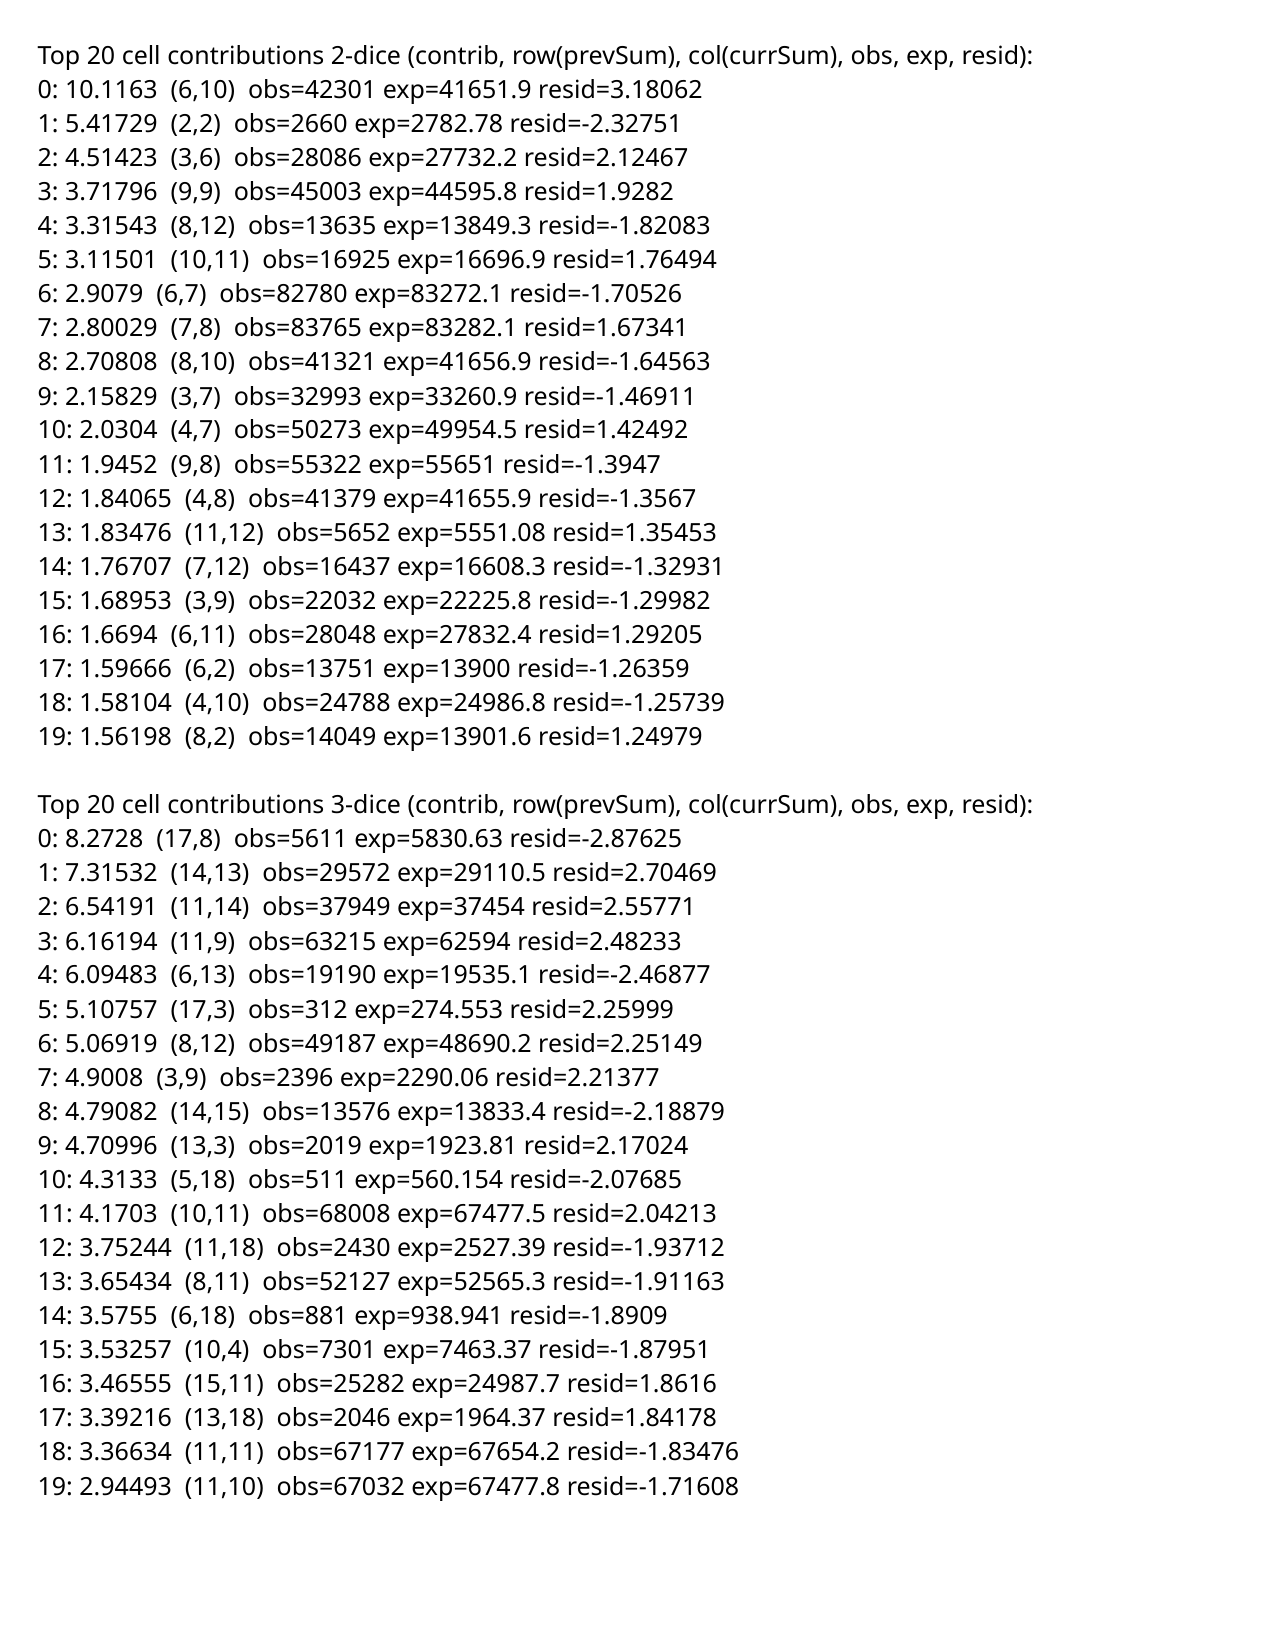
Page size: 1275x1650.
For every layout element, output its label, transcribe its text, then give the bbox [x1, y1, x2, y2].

text 4: 3.31543 (8,12) obs=13635 exp=13849.3 resid=-1.82083 [37, 208, 1237, 242]
text 5: 5.10757 (17,3) obs=312 exp=274.553 resid=2.25999 [37, 991, 1237, 1025]
text 1: 7.31532 (14,13) obs=29572 exp=29110.5 resid=2.70469 [37, 855, 1237, 889]
text 0: 10.1163 (6,10) obs=42301 exp=41651.9 resid=3.18062 [37, 72, 1237, 106]
text 13: 3.65434 (8,11) obs=52127 exp=52565.3 resid=-1.91163 [37, 1264, 1237, 1298]
text 2: 6.54191 (11,14) obs=37949 exp=37454 resid=2.55771 [37, 889, 1237, 923]
text 12: 1.84065 (4,8) obs=41379 exp=41655.9 resid=-1.3567 [37, 480, 1237, 514]
text 17: 3.39216 (13,18) obs=2046 exp=1964.37 resid=1.84178 [37, 1400, 1237, 1434]
text 5: 3.11501 (10,11) obs=16925 exp=16696.9 resid=1.76494 [37, 242, 1237, 276]
text 10: 4.3133 (5,18) obs=511 exp=560.154 resid=-2.07685 [37, 1162, 1237, 1196]
text 4: 6.09483 (6,13) obs=19190 exp=19535.1 resid=-2.46877 [37, 957, 1237, 991]
text 14: 3.5755 (6,18) obs=881 exp=938.941 resid=-1.8909 [37, 1298, 1237, 1332]
text 18: 3.36634 (11,11) obs=67177 exp=67654.2 resid=-1.83476 [37, 1434, 1237, 1468]
text 17: 1.59666 (6,2) obs=13751 exp=13900 resid=-1.26359 [37, 651, 1237, 685]
text 11: 4.1703 (10,11) obs=68008 exp=67477.5 resid=2.04213 [37, 1196, 1237, 1230]
text 3: 3.71796 (9,9) obs=45003 exp=44595.8 resid=1.9282 [37, 174, 1237, 208]
text Top 20 cell contributions 2-dice (contrib, row(prevSum), col(currSum), obs, exp, resid): [37, 37, 1237, 72]
text 18: 1.58104 (4,10) obs=24788 exp=24986.8 resid=-1.25739 [37, 685, 1237, 719]
text 15: 1.68953 (3,9) obs=22032 exp=22225.8 resid=-1.29982 [37, 582, 1237, 617]
text 16: 3.46555 (15,11) obs=25282 exp=24987.7 resid=1.8616 [37, 1366, 1237, 1400]
text 1: 5.41729 (2,2) obs=2660 exp=2782.78 resid=-2.32751 [37, 106, 1237, 140]
text 6: 2.9079 (6,7) obs=82780 exp=83272.1 resid=-1.70526 [37, 276, 1237, 310]
text 8: 2.70808 (8,10) obs=41321 exp=41656.9 resid=-1.64563 [37, 344, 1237, 378]
text 12: 3.75244 (11,18) obs=2430 exp=2527.39 resid=-1.93712 [37, 1230, 1237, 1264]
text Top 20 cell contributions 3-dice (contrib, row(prevSum), col(currSum), obs, exp, resid): [37, 787, 1237, 821]
text 10: 2.0304 (4,7) obs=50273 exp=49954.5 resid=1.42492 [37, 412, 1237, 446]
text 19: 1.56198 (8,2) obs=14049 exp=13901.6 resid=1.24979 [37, 719, 1237, 753]
text 7: 2.80029 (7,8) obs=83765 exp=83282.1 resid=1.67341 [37, 310, 1237, 344]
text 14: 1.76707 (7,12) obs=16437 exp=16608.3 resid=-1.32931 [37, 548, 1237, 582]
text 9: 2.15829 (3,7) obs=32993 exp=33260.9 resid=-1.46911 [37, 378, 1237, 412]
text 6: 5.06919 (8,12) obs=49187 exp=48690.2 resid=2.25149 [37, 1025, 1237, 1059]
text 19: 2.94493 (11,10) obs=67032 exp=67477.8 resid=-1.71608 [37, 1468, 1237, 1502]
text 2: 4.51423 (3,6) obs=28086 exp=27732.2 resid=2.12467 [37, 140, 1237, 174]
text 13: 1.83476 (11,12) obs=5652 exp=5551.08 resid=1.35453 [37, 514, 1237, 548]
text 11: 1.9452 (9,8) obs=55322 exp=55651 resid=-1.3947 [37, 446, 1237, 480]
text 16: 1.6694 (6,11) obs=28048 exp=27832.4 resid=1.29205 [37, 617, 1237, 651]
text 7: 4.9008 (3,9) obs=2396 exp=2290.06 resid=2.21377 [37, 1059, 1237, 1093]
text 3: 6.16194 (11,9) obs=63215 exp=62594 resid=2.48233 [37, 923, 1237, 957]
text 9: 4.70996 (13,3) obs=2019 exp=1923.81 resid=2.17024 [37, 1127, 1237, 1162]
text 15: 3.53257 (10,4) obs=7301 exp=7463.37 resid=-1.87951 [37, 1332, 1237, 1366]
text 8: 4.79082 (14,15) obs=13576 exp=13833.4 resid=-2.18879 [37, 1093, 1237, 1127]
text 0: 8.2728 (17,8) obs=5611 exp=5830.63 resid=-2.87625 [37, 821, 1237, 855]
